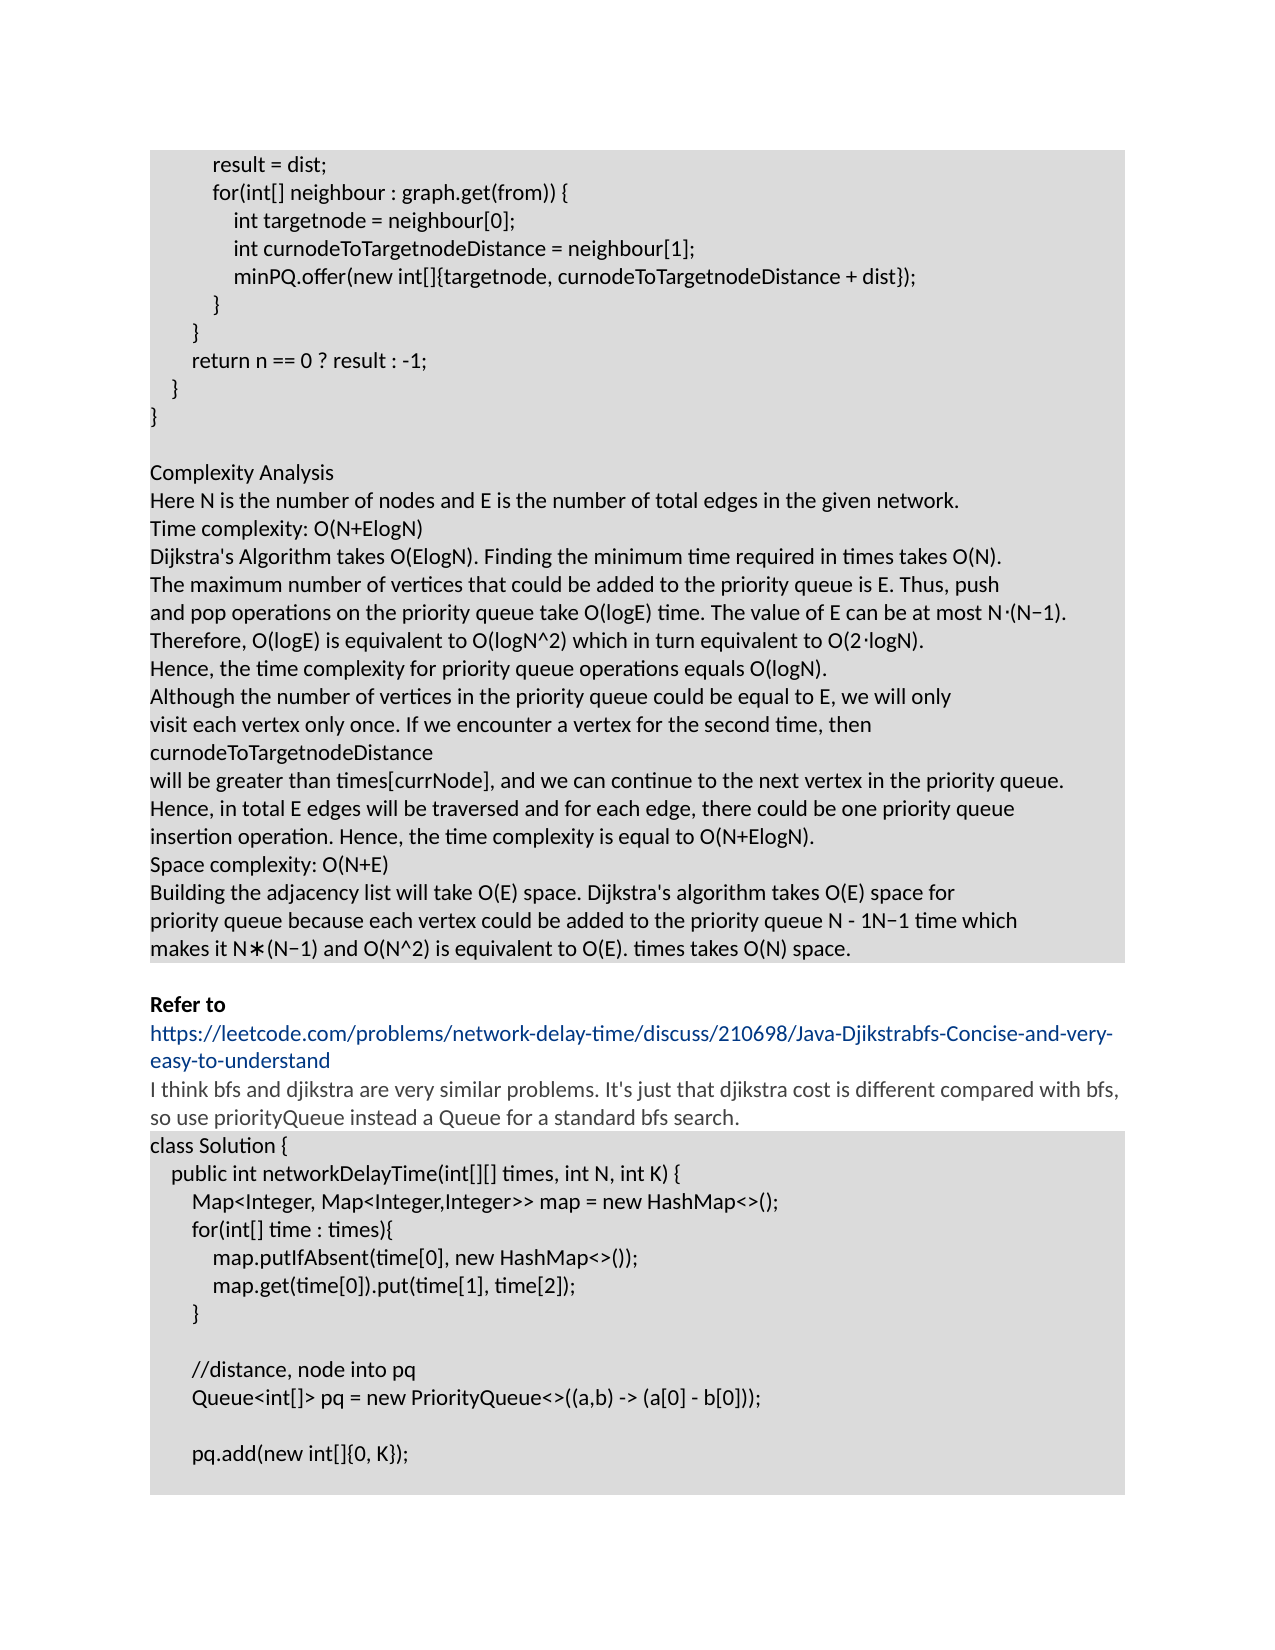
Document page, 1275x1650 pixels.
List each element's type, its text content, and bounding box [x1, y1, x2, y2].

text I think bfs and djikstra are very similar problems. It's just that djikstra cost is different compared with bfs, so use priorityQueue instead a Queue for a standard bfs search. [150, 1075, 1125, 1131]
text } [150, 402, 1125, 430]
text visit each vertex only once. If we encounter a vertex for the second time, then curnodeToTargetnodeDistance [150, 710, 1125, 766]
text Space complexity: O(N+E) [150, 851, 1125, 878]
text int targetnode = neighbour[0]; [150, 206, 1125, 234]
text Therefore, O(logE) is equivalent to O(logN^2) which in turn equivalent to O(2⋅logN). [150, 626, 1125, 654]
text Queue<int[]> pq = new PriorityQueue<>((a,b) -> (a[0] - b[0])); [150, 1383, 1125, 1411]
text will be greater than times[currNode], and we can continue to the next vertex in the priority queue. [150, 766, 1125, 794]
text Complexity Analysis [150, 458, 1125, 486]
text pq.add(new int[]{0, K}); [150, 1439, 1125, 1467]
text Refer to [150, 991, 1125, 1019]
text minPQ.offer(new int[]{targetnode, curnodeToTargetnodeDistance + dist}); [150, 262, 1125, 290]
text for(int[] time : times){ [150, 1215, 1125, 1243]
text Time complexity: O(N+ElogN) [150, 514, 1125, 542]
text for(int[] neighbour : graph.get(from)) { [150, 178, 1125, 206]
text public int networkDelayTime(int[][] times, int N, int K) { [150, 1159, 1125, 1187]
text int curnodeToTargetnodeDistance = neighbour[1]; [150, 234, 1125, 262]
text Hence, the time complexity for priority queue operations equals O(logN). [150, 654, 1125, 682]
text Here N is the number of nodes and E is the number of total edges in the given network. [150, 486, 1125, 514]
text Map<Integer, Map<Integer,Integer>> map = new HashMap<>(); [150, 1187, 1125, 1215]
text result = dist; [150, 150, 1125, 178]
text and pop operations on the priority queue take O(logE) time. The value of E can be at most N⋅(N−1). [150, 598, 1125, 626]
text Dijkstra's Algorithm takes O(ElogN). Finding the minimum time required in times takes O(N). [150, 542, 1125, 570]
text } [150, 290, 1125, 318]
text https://leetcode.com/problems/network-delay-time/discuss/210698/Java-Djikstrabfs-Concise-and-very-easy-to-understand [150, 1019, 1125, 1075]
text //distance, node into pq [150, 1355, 1125, 1383]
text Hence, in total E edges will be traversed and for each edge, there could be one priority queue [150, 794, 1125, 822]
text } [150, 374, 1125, 402]
text class Solution { [150, 1131, 1125, 1159]
text map.get(time[0]).put(time[1], time[2]); [150, 1271, 1125, 1299]
text The maximum number of vertices that could be added to the priority queue is E. Thus, push [150, 570, 1125, 598]
text Building the adjacency list will take O(E) space. Dijkstra's algorithm takes O(E) space for [150, 878, 1125, 907]
text } [150, 318, 1125, 346]
text priority queue because each vertex could be added to the priority queue N - 1N−1 time which [150, 907, 1125, 934]
text insertion operation. Hence, the time complexity is equal to O(N+ElogN). [150, 822, 1125, 851]
text Although the number of vertices in the priority queue could be equal to E, we will only [150, 682, 1125, 710]
text makes it N∗(N−1) and O(N^2) is equivalent to O(E). times takes O(N) space. [150, 934, 1125, 963]
text return n == 0 ? result : -1; [150, 346, 1125, 374]
text } [150, 1299, 1125, 1327]
text map.putIfAbsent(time[0], new HashMap<>()); [150, 1243, 1125, 1271]
